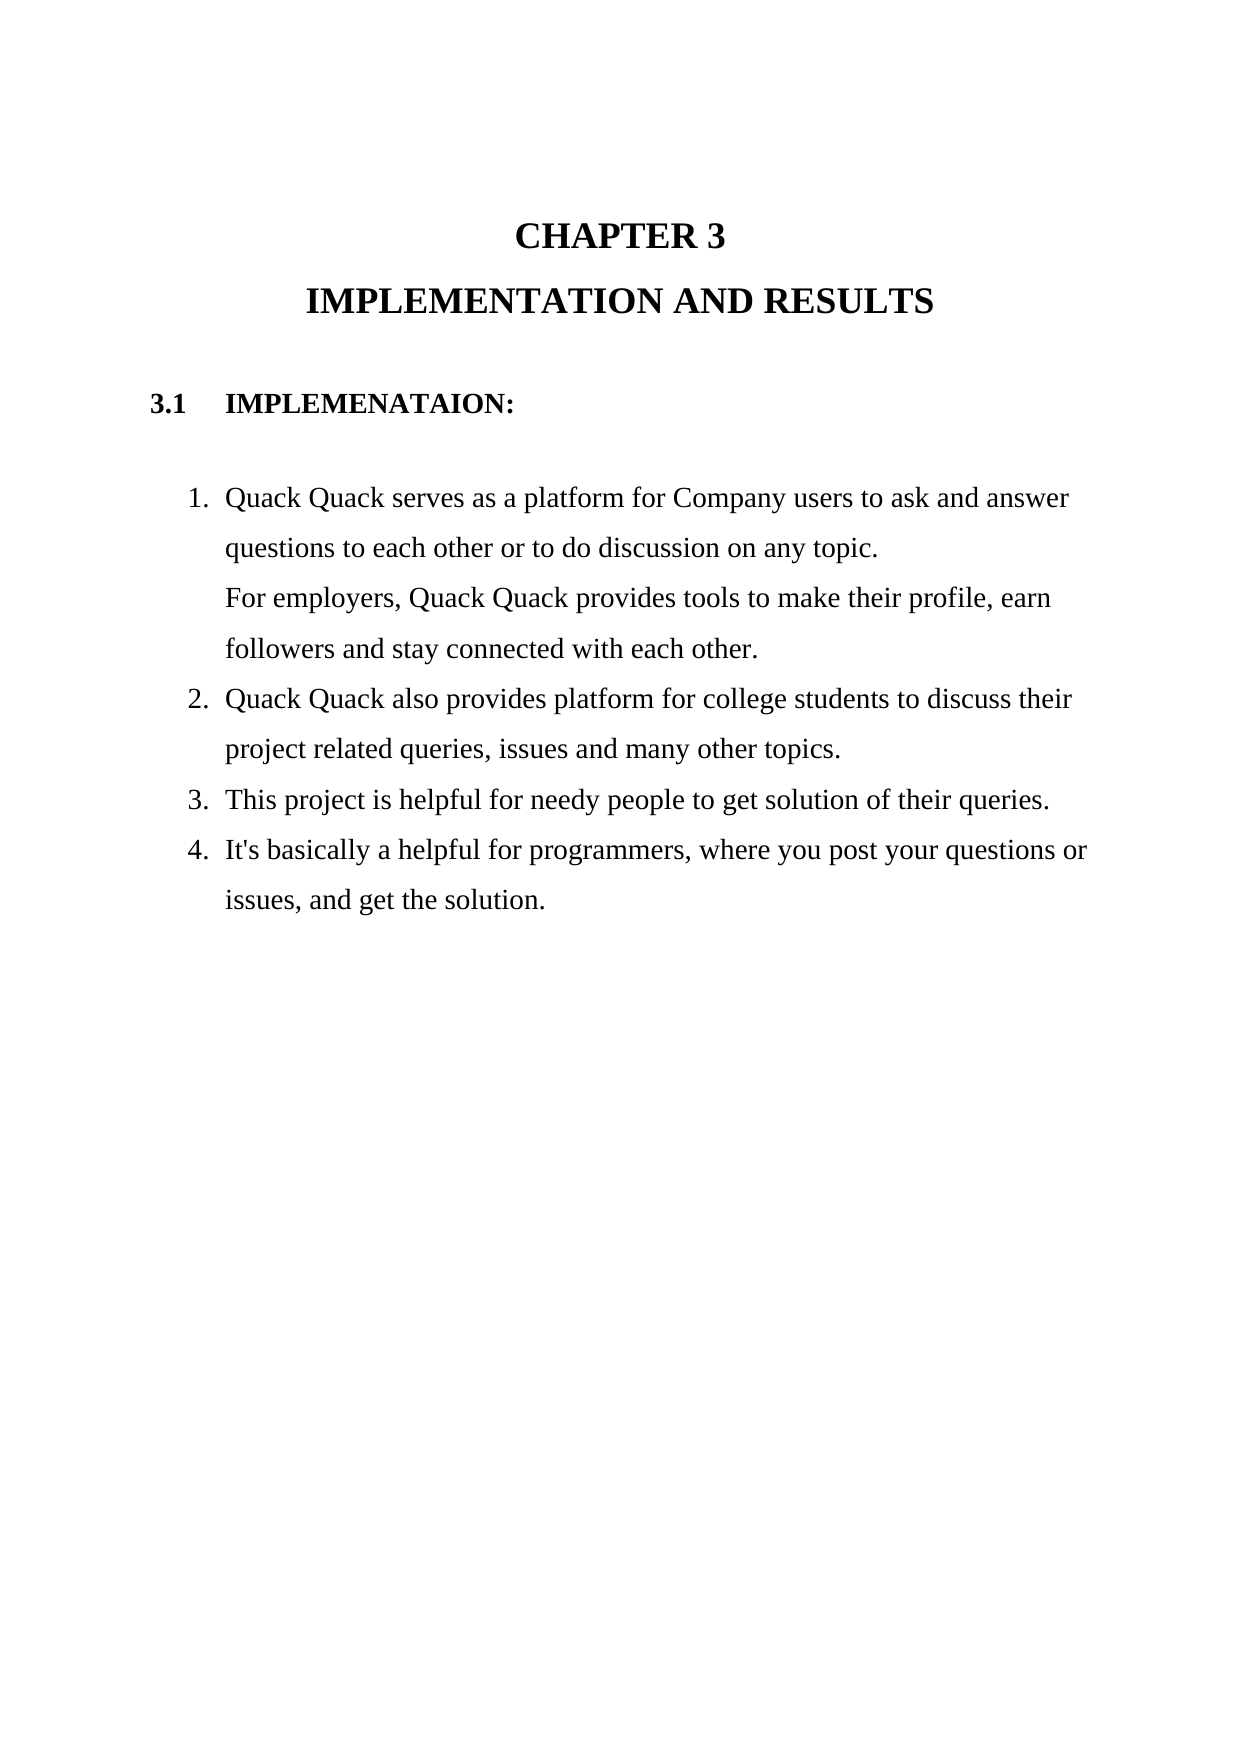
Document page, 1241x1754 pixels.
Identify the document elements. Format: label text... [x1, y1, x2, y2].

text CHAPTER 3 [150, 214, 1090, 257]
list It's basically a helpful for programmers, where you post your questions or issues, and get the solution. [187, 832, 1090, 916]
list This project is helpful for needy people to get solution of their queries. [187, 782, 1090, 815]
list Quack Quack also provides platform for college students to discuss their project related queries, issues and many other topics. [187, 681, 1090, 765]
text IMPLEMENTATION AND RESULTS [150, 279, 1090, 322]
list Quack Quack serves as a platform for Company users to ask and answer questions to each other or to do discussion on any topic. For employers, Quack Quack provides tools to make their profile, earn followers and stay connected with each other. [187, 480, 1090, 664]
text 3.1 IMPLEMENATAION: [150, 386, 1090, 420]
